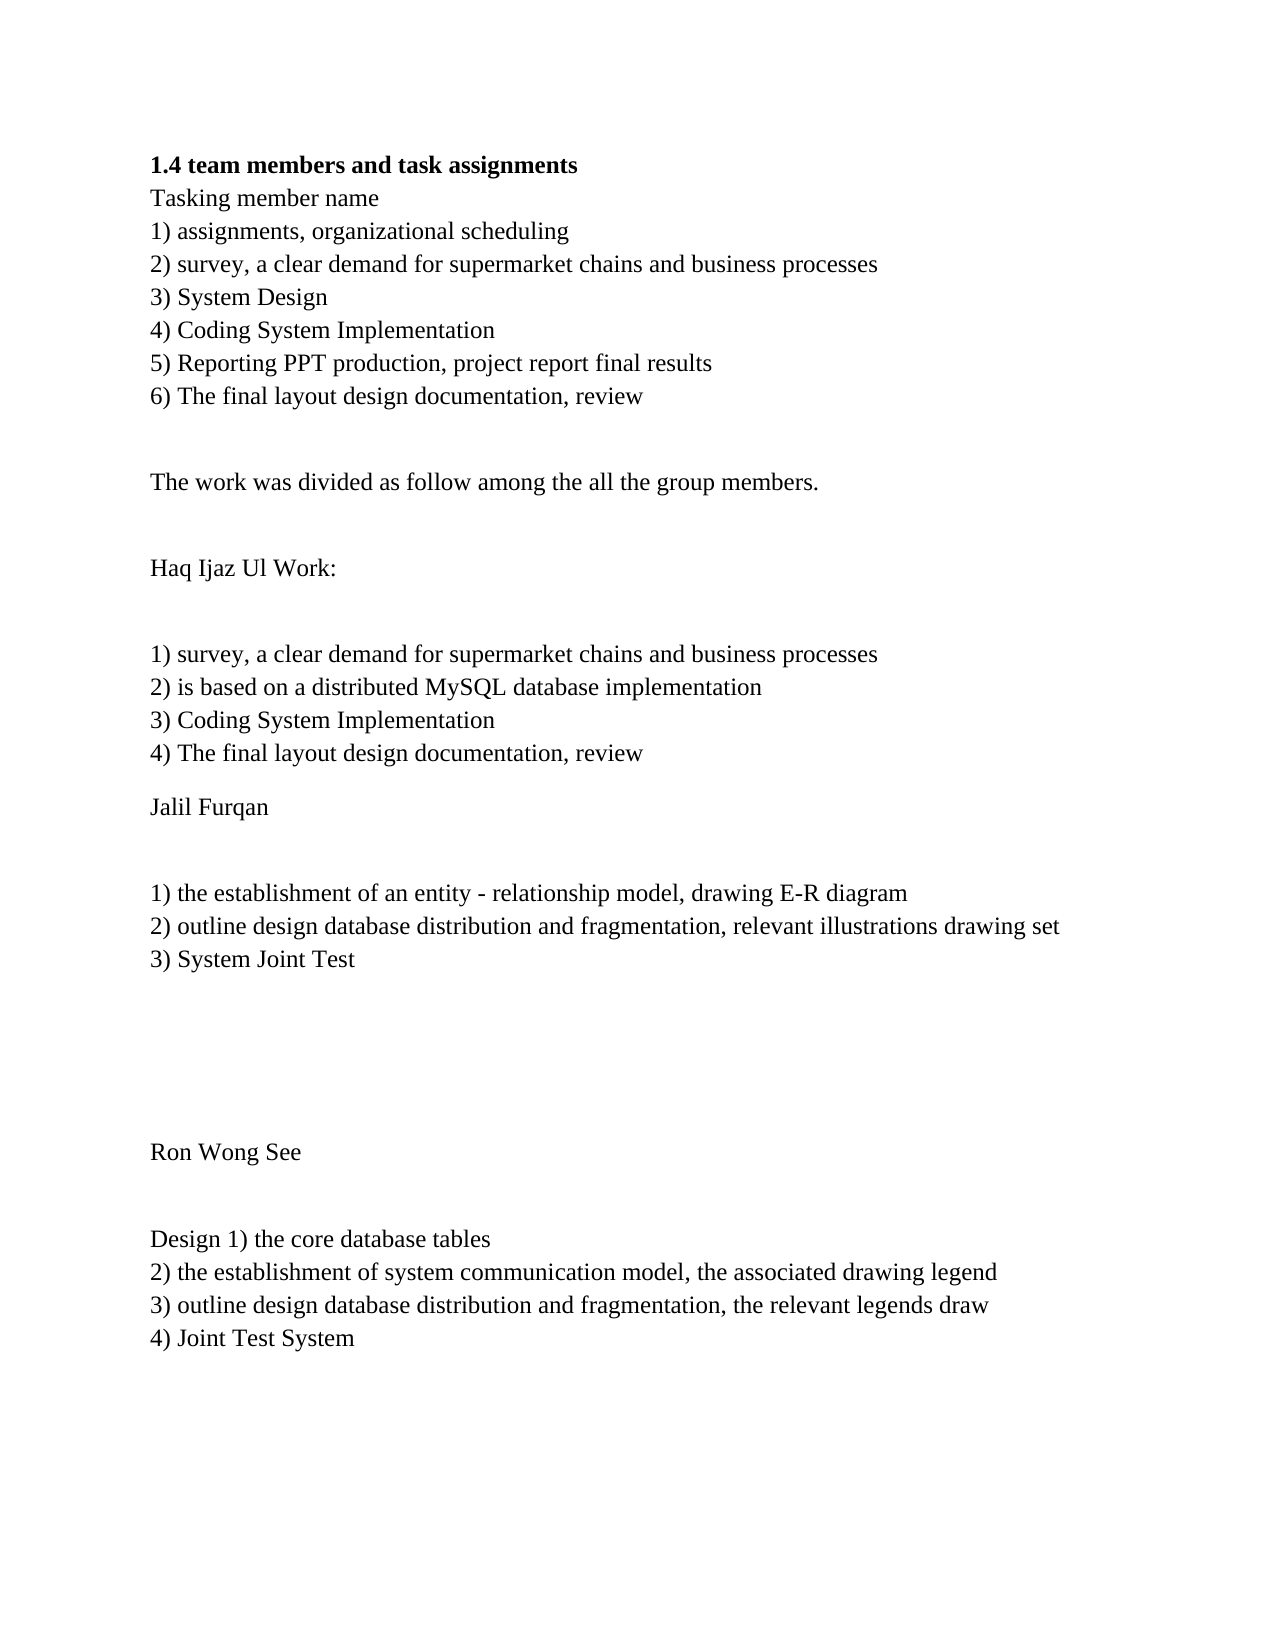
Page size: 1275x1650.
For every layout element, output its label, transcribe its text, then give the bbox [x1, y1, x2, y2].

text 1) survey, a clear demand for supermarket chains and business processes 2) is based on a distributed MySQL database implementation 3) Coding System Implementation 4) The final layout design documentation, review [150, 639, 1125, 767]
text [150, 1191, 1125, 1484]
text 1) the establishment of an entity - relationship model, drawing E-R diagram 2) outline design database distribution and fragmentation, relevant illustrations drawing set 3) System Joint Test [150, 878, 1125, 1005]
text The work was divided as follow among the all the group members. [150, 467, 1125, 528]
text 1.4 team members and task assignments Tasking member name 1) assignments, organizational scheduling 2) survey, a clear demand for supermarket chains and business processes 3) System Design 4) Coding System Implementation 5) Reporting PPT production, project report final results 6) The final layout design documentation, review [150, 150, 1125, 442]
text Jalil Furqan [150, 792, 1125, 853]
text Ron Wong See [150, 1137, 1125, 1166]
text Haq Ijaz Ul Work: [150, 553, 1125, 614]
